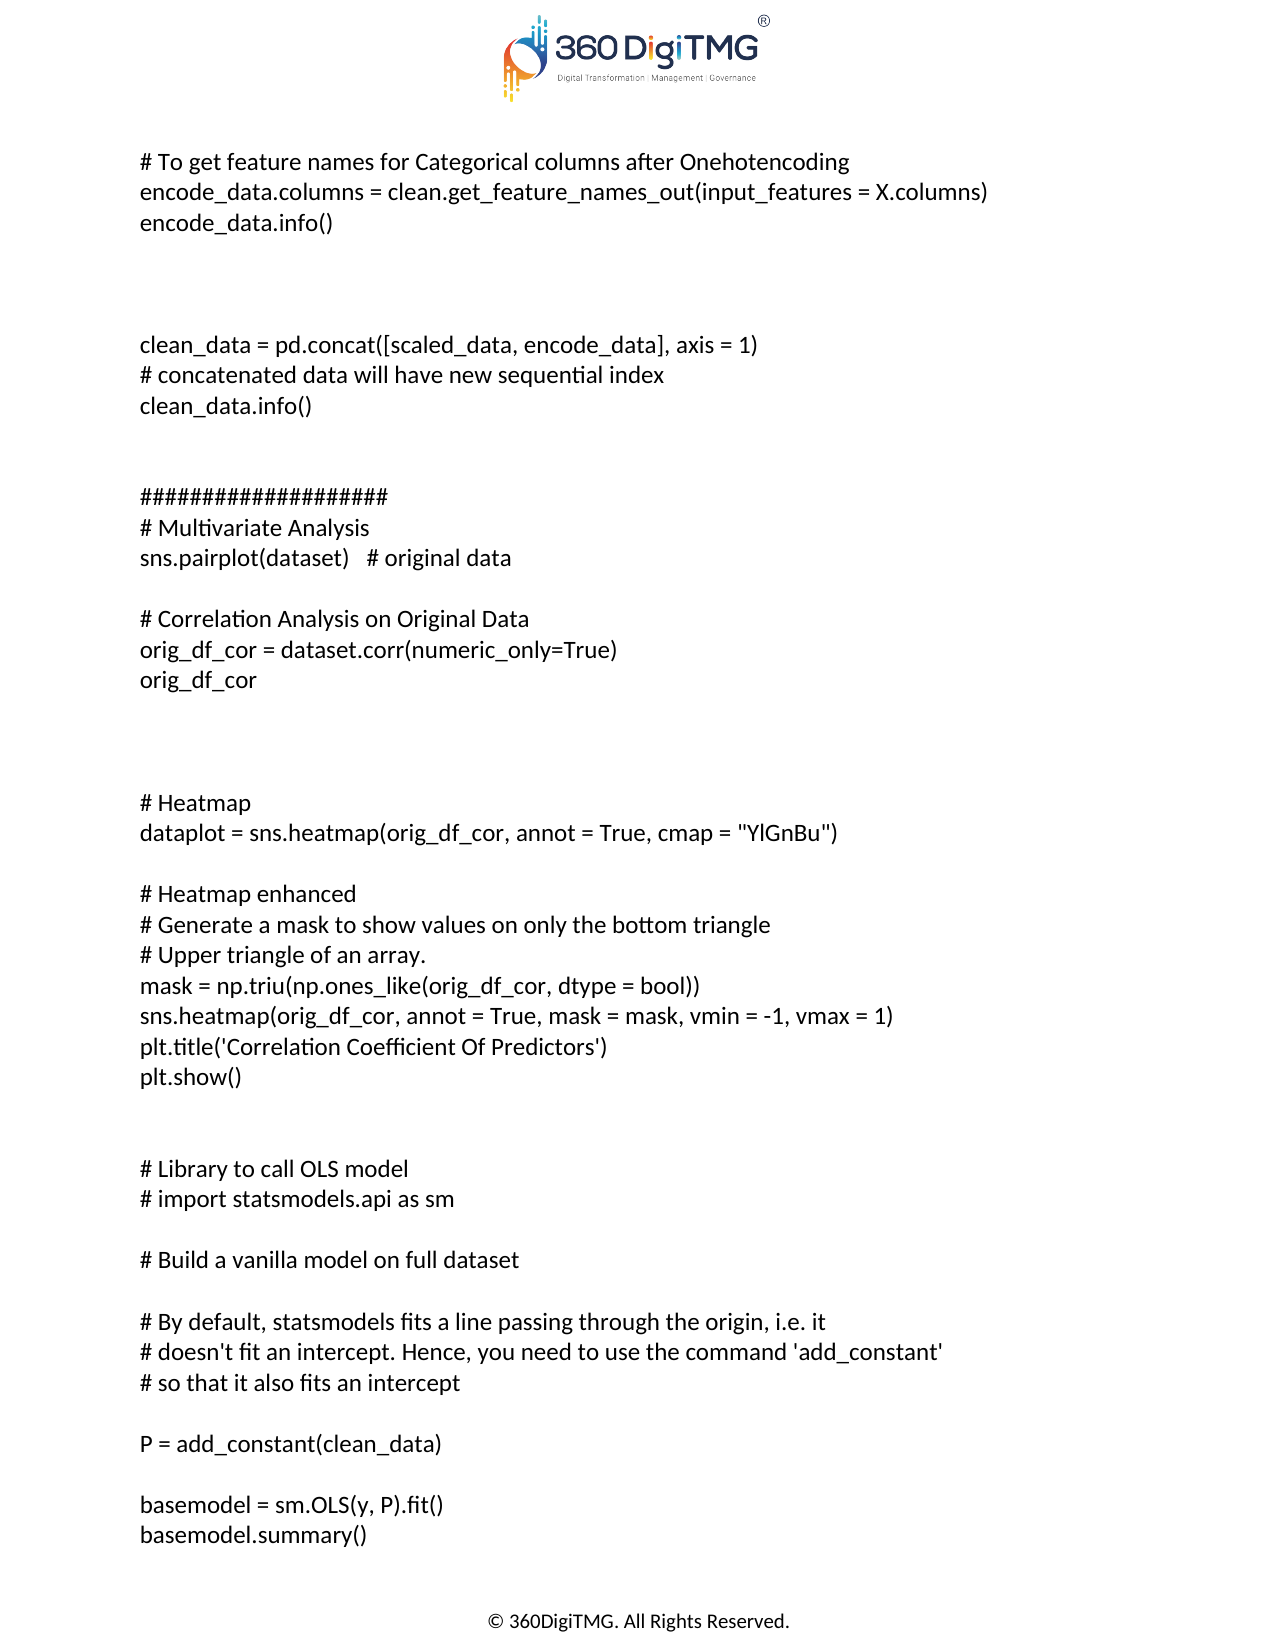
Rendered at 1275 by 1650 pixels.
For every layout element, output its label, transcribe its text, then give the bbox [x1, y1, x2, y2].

text # Correlation Analysis on Original Data [139, 604, 1139, 634]
text # doesn't fit an intercept. Hence, you need to use the command 'add_constant' [139, 1336, 1139, 1367]
text mask = np.triu(np.ones_like(orig_df_cor, dtype = bool)) [139, 970, 1139, 1000]
text clean_data.info() [139, 390, 1139, 421]
text # concatenated data will have new sequential index [139, 359, 1139, 390]
text orig_df_cor [139, 665, 1139, 695]
picture [499, 10, 774, 107]
text sns.pairplot(dataset) # original data [139, 543, 1139, 573]
text clean_data = pd.concat([scaled_data, encode_data], axis = 1) [139, 329, 1139, 359]
text encode_data.columns = clean.get_feature_names_out(input_features = X.columns) [139, 176, 1139, 207]
text #################### [139, 482, 1139, 512]
text orig_df_cor = dataset.corr(numeric_only=True) [139, 634, 1139, 665]
text # so that it also fits an intercept [139, 1367, 1139, 1397]
text encode_data.info() [139, 207, 1139, 237]
text # Heatmap [139, 787, 1139, 817]
text # Build a vanilla model on full dataset [139, 1244, 1139, 1275]
text plt.title('Correlation Coefficient Of Predictors') [139, 1031, 1139, 1061]
text dataplot = sns.heatmap(orig_df_cor, annot = True, cmap = "YlGnBu") [139, 817, 1139, 848]
text # Multivariate Analysis [139, 512, 1139, 543]
text # Heatmap enhanced [139, 878, 1139, 909]
text # By default, statsmodels fits a line passing through the origin, i.e. it [139, 1306, 1139, 1336]
text basemodel = sm.OLS(y, P).fit() [139, 1489, 1139, 1519]
text # import statsmodels.api as sm [139, 1183, 1139, 1214]
text basemodel.summary() [139, 1519, 1139, 1550]
text # Library to call OLS model [139, 1153, 1139, 1183]
text P = add_constant(clean_data) [139, 1428, 1139, 1458]
text plt.show() [139, 1061, 1139, 1092]
text # Generate a mask to show values on only the bottom triangle [139, 909, 1139, 939]
text # Upper triangle of an array. [139, 939, 1139, 970]
text sns.heatmap(orig_df_cor, annot = True, mask = mask, vmin = -1, vmax = 1) [139, 1000, 1139, 1031]
text # To get feature names for Categorical columns after Onehotencoding [139, 146, 1139, 176]
